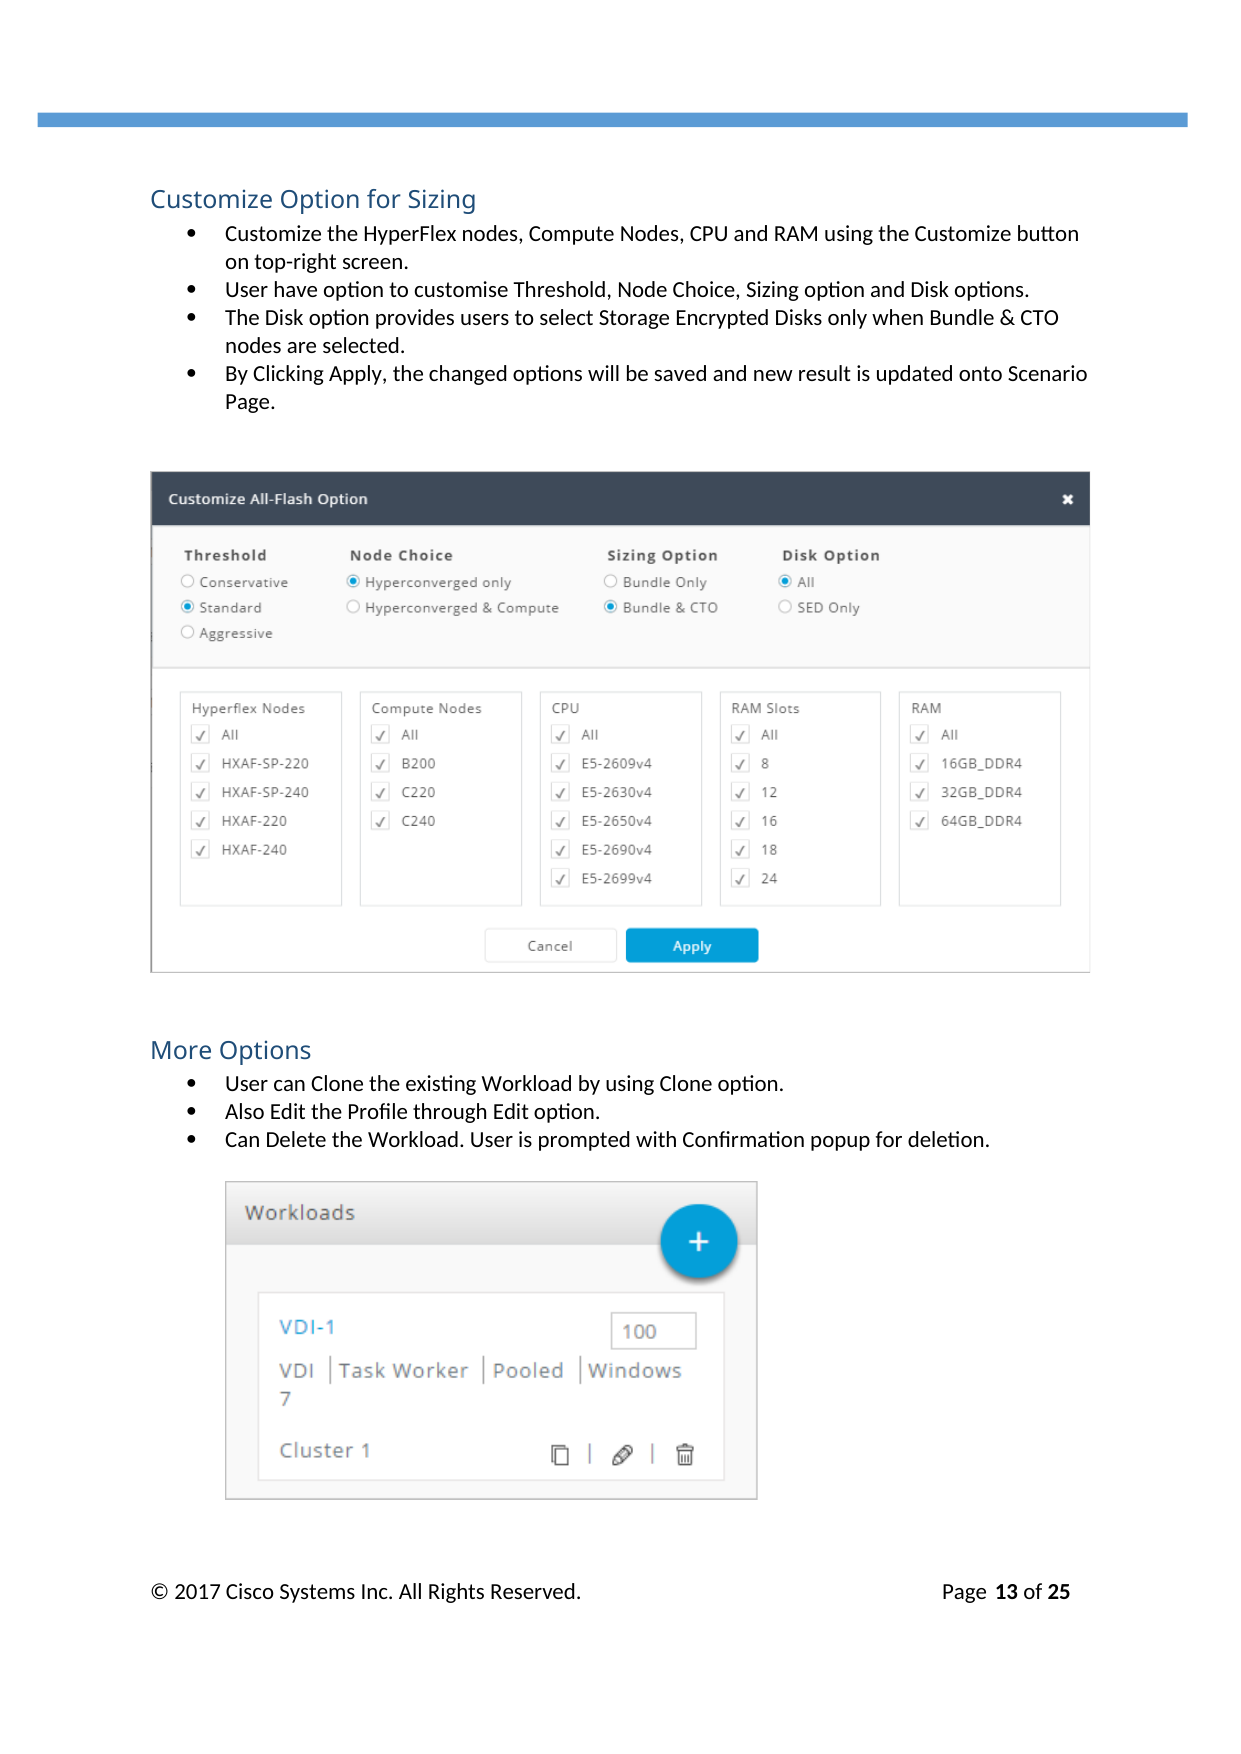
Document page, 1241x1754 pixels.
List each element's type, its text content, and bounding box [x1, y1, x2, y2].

picture [150, 471, 1091, 973]
list Customize the HyperFlex nodes, Compute Nodes, CPU and RAM using the Customize button on top-right screen. [187, 219, 1090, 275]
list By Clicking Apply, the changed options will be saved and new result is updated onto Scenario [187, 359, 1090, 387]
text Page. [225, 387, 1090, 415]
list User can Clone the existing Workload by using Clone option. [187, 1069, 1090, 1097]
subtitle Customize Option for Sizing [150, 182, 1090, 216]
picture [225, 1181, 758, 1500]
text nodes are selected. [225, 331, 1090, 359]
subtitle More Options [150, 1032, 1090, 1066]
list The Disk option provides users to select Storage Encrypted Disks only when Bundle & CTO [187, 303, 1090, 331]
list Can Delete the Workload. User is prompted with Confirmation popup for deletion. [187, 1125, 1090, 1153]
list Also Edit the Profile through Edit option. [187, 1097, 1090, 1125]
list User have option to customise Threshold, Node Choice, Sizing option and Disk options. [187, 275, 1090, 303]
